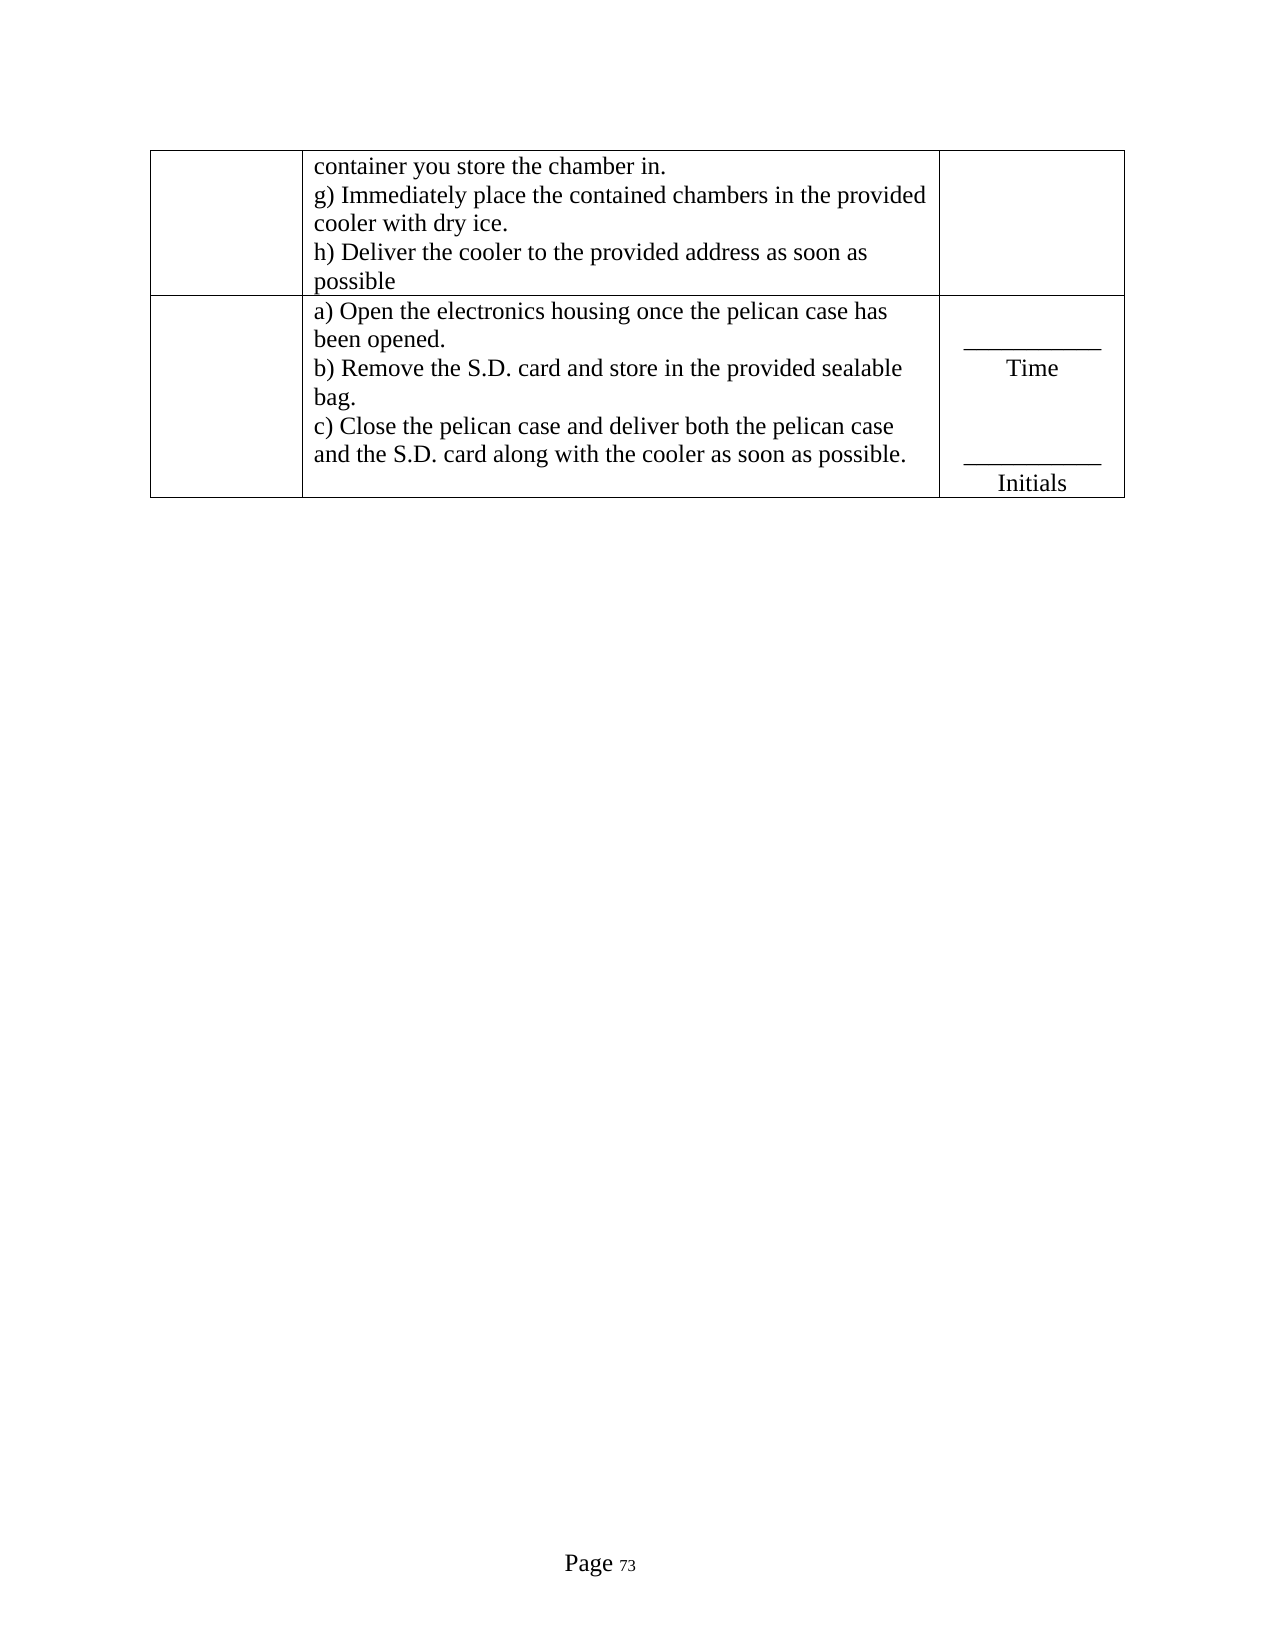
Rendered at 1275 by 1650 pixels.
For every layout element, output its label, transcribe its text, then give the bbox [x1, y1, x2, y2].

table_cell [940, 151, 1124, 295]
table_cell [151, 151, 302, 295]
table_cell ___________ Time ___________ Initials [940, 296, 1124, 497]
table_cell a) Open the electronics housing once the pelican case has been opened. b) Remove the S.D. card and store in the provided sealable bag. c) Close the pelican case and deliver both the pelican case and the S.D. card along with the cooler as soon as possible. [303, 296, 939, 497]
table_cell [151, 296, 302, 497]
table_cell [303, 151, 939, 295]
